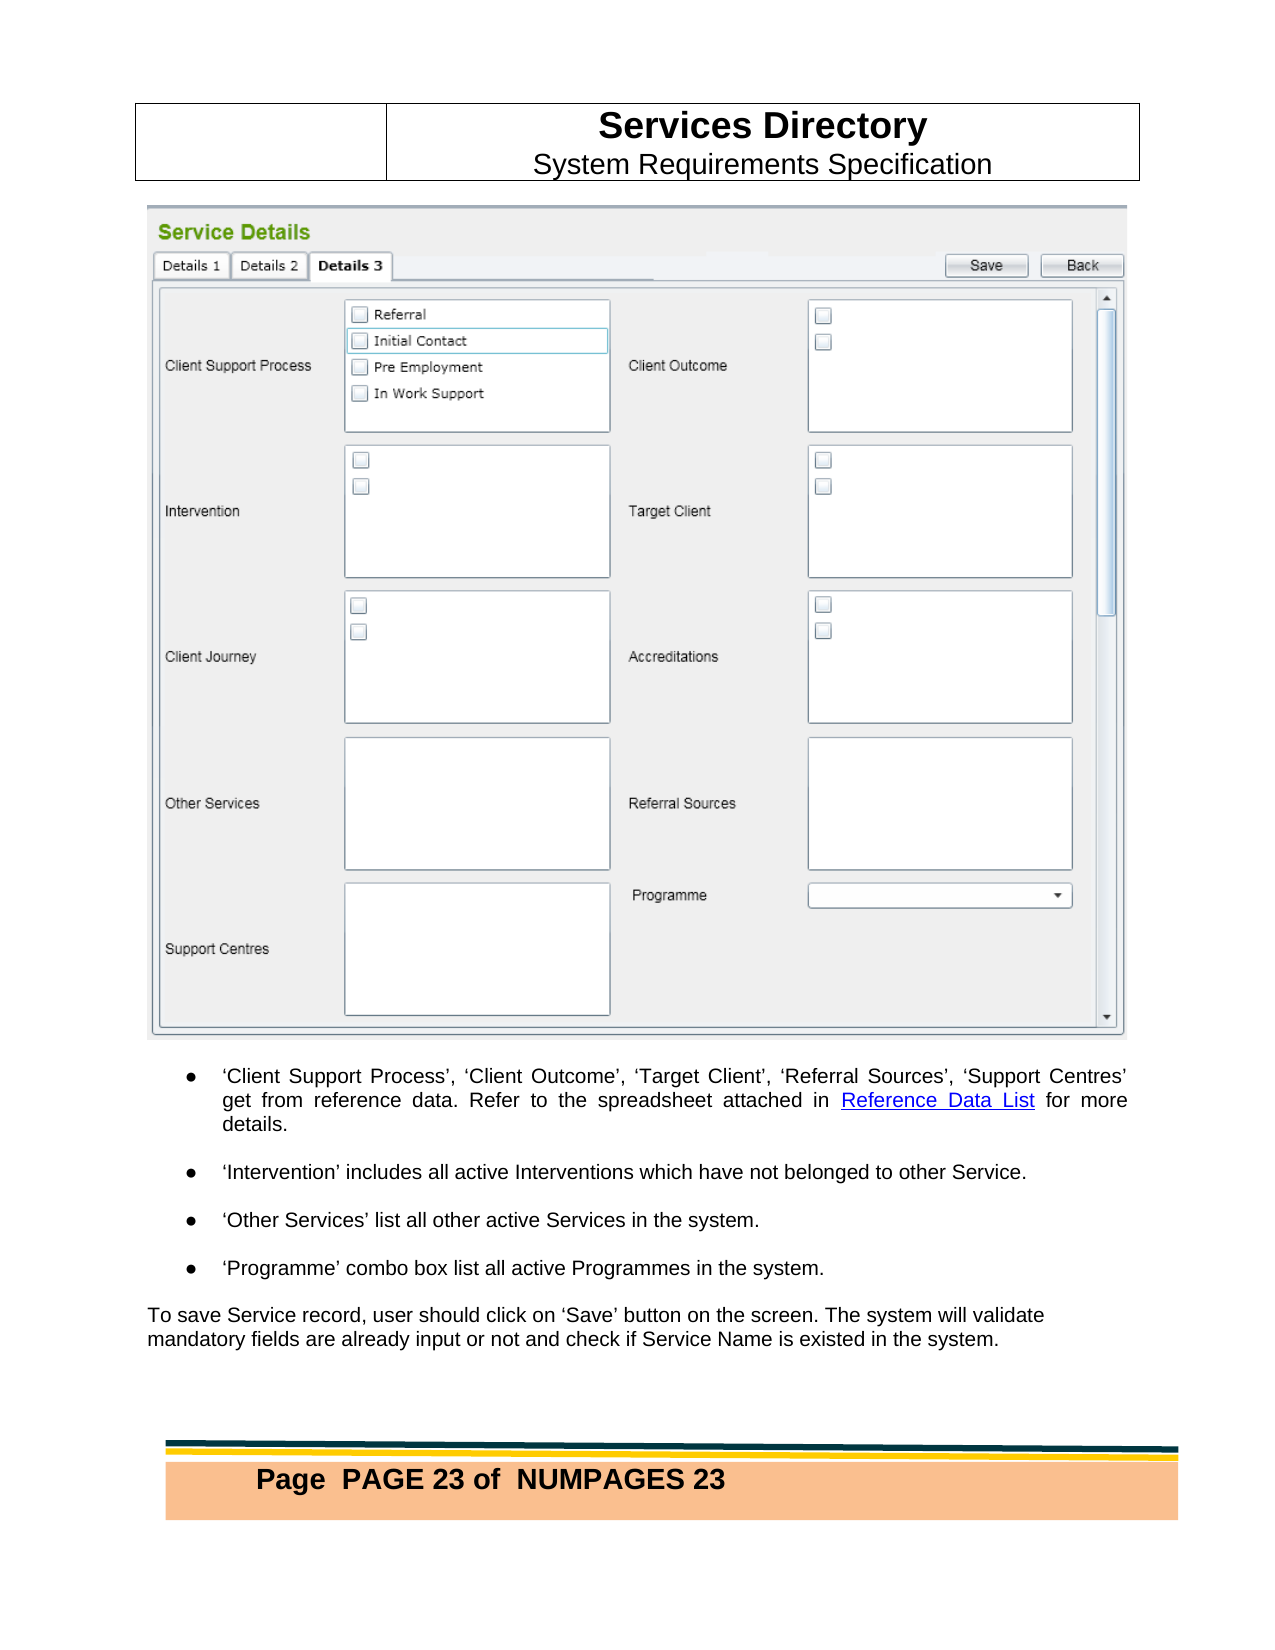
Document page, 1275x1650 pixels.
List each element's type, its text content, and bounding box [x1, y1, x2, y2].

text To save Service record, user should click on ‘Save’ button on the screen. The system will validate mandatory fields are already input or not and check if Service Name is existed in the system. [147, 1303, 1128, 1351]
list ‘Client Support Process’, ‘Client Outcome’, ‘Target Client’, ‘Referral Sources’, ‘Support Centres’ get from reference data. Refer to the spreadsheet attached in Reference Data List for more details. [184, 1064, 1128, 1136]
list ‘Other Services’ list all other active Services in the system. [184, 1207, 1128, 1231]
picture [147, 205, 1128, 1040]
list ‘Intervention’ includes all active Interventions which have not belonged to other Service. [184, 1159, 1128, 1183]
list ‘Programme’ combo box list all active Programmes in the system. [184, 1255, 1128, 1279]
